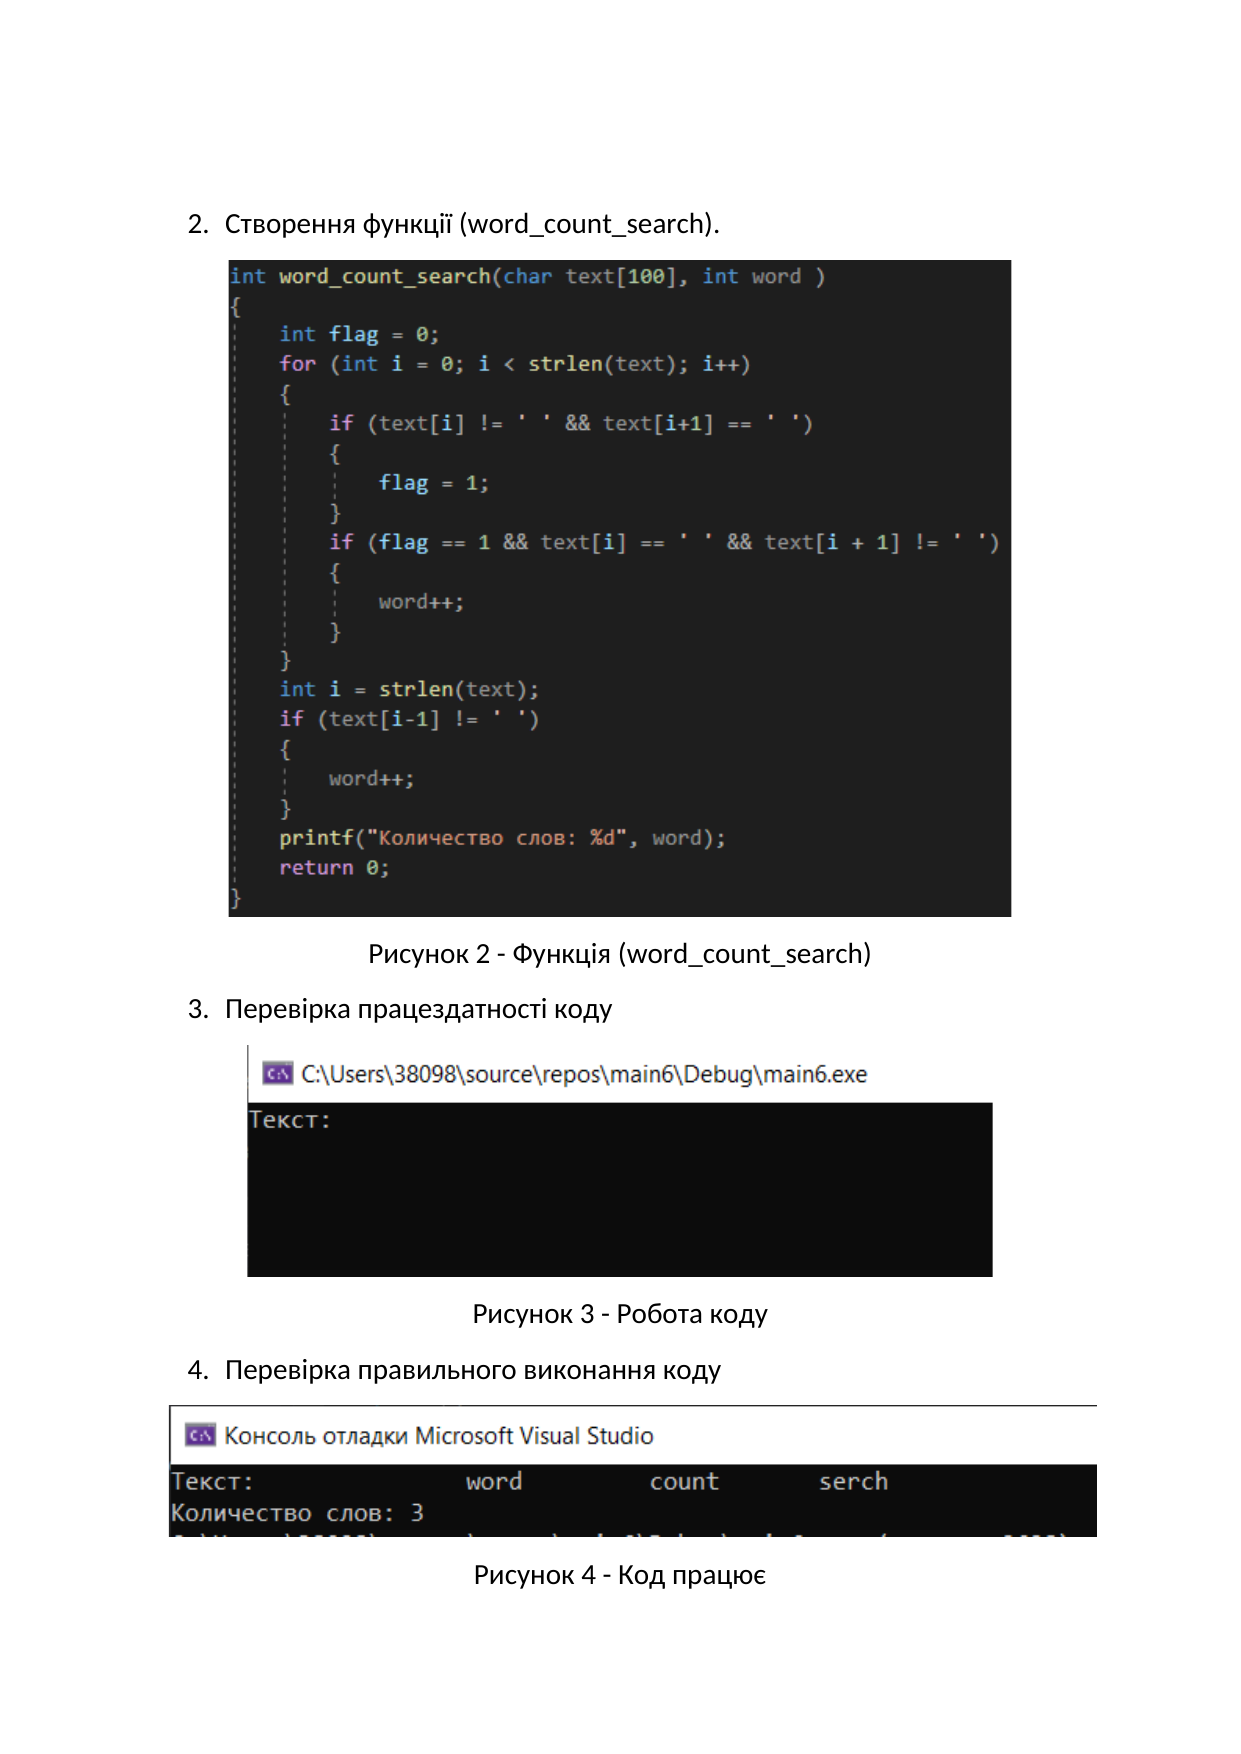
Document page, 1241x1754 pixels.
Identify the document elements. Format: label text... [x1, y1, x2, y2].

text Рисунок 2 - Функція (word_count_search) [150, 935, 1090, 971]
text Рисунок 3 - Робота коду [150, 1296, 1090, 1331]
list Створення функції (word_count_search). [187, 205, 1090, 241]
list Перевірка працездатності коду [187, 990, 1090, 1026]
list Перевірка правильного виконання коду [187, 1351, 1090, 1386]
text Рисунок 4 - Код працює [150, 1556, 1090, 1592]
